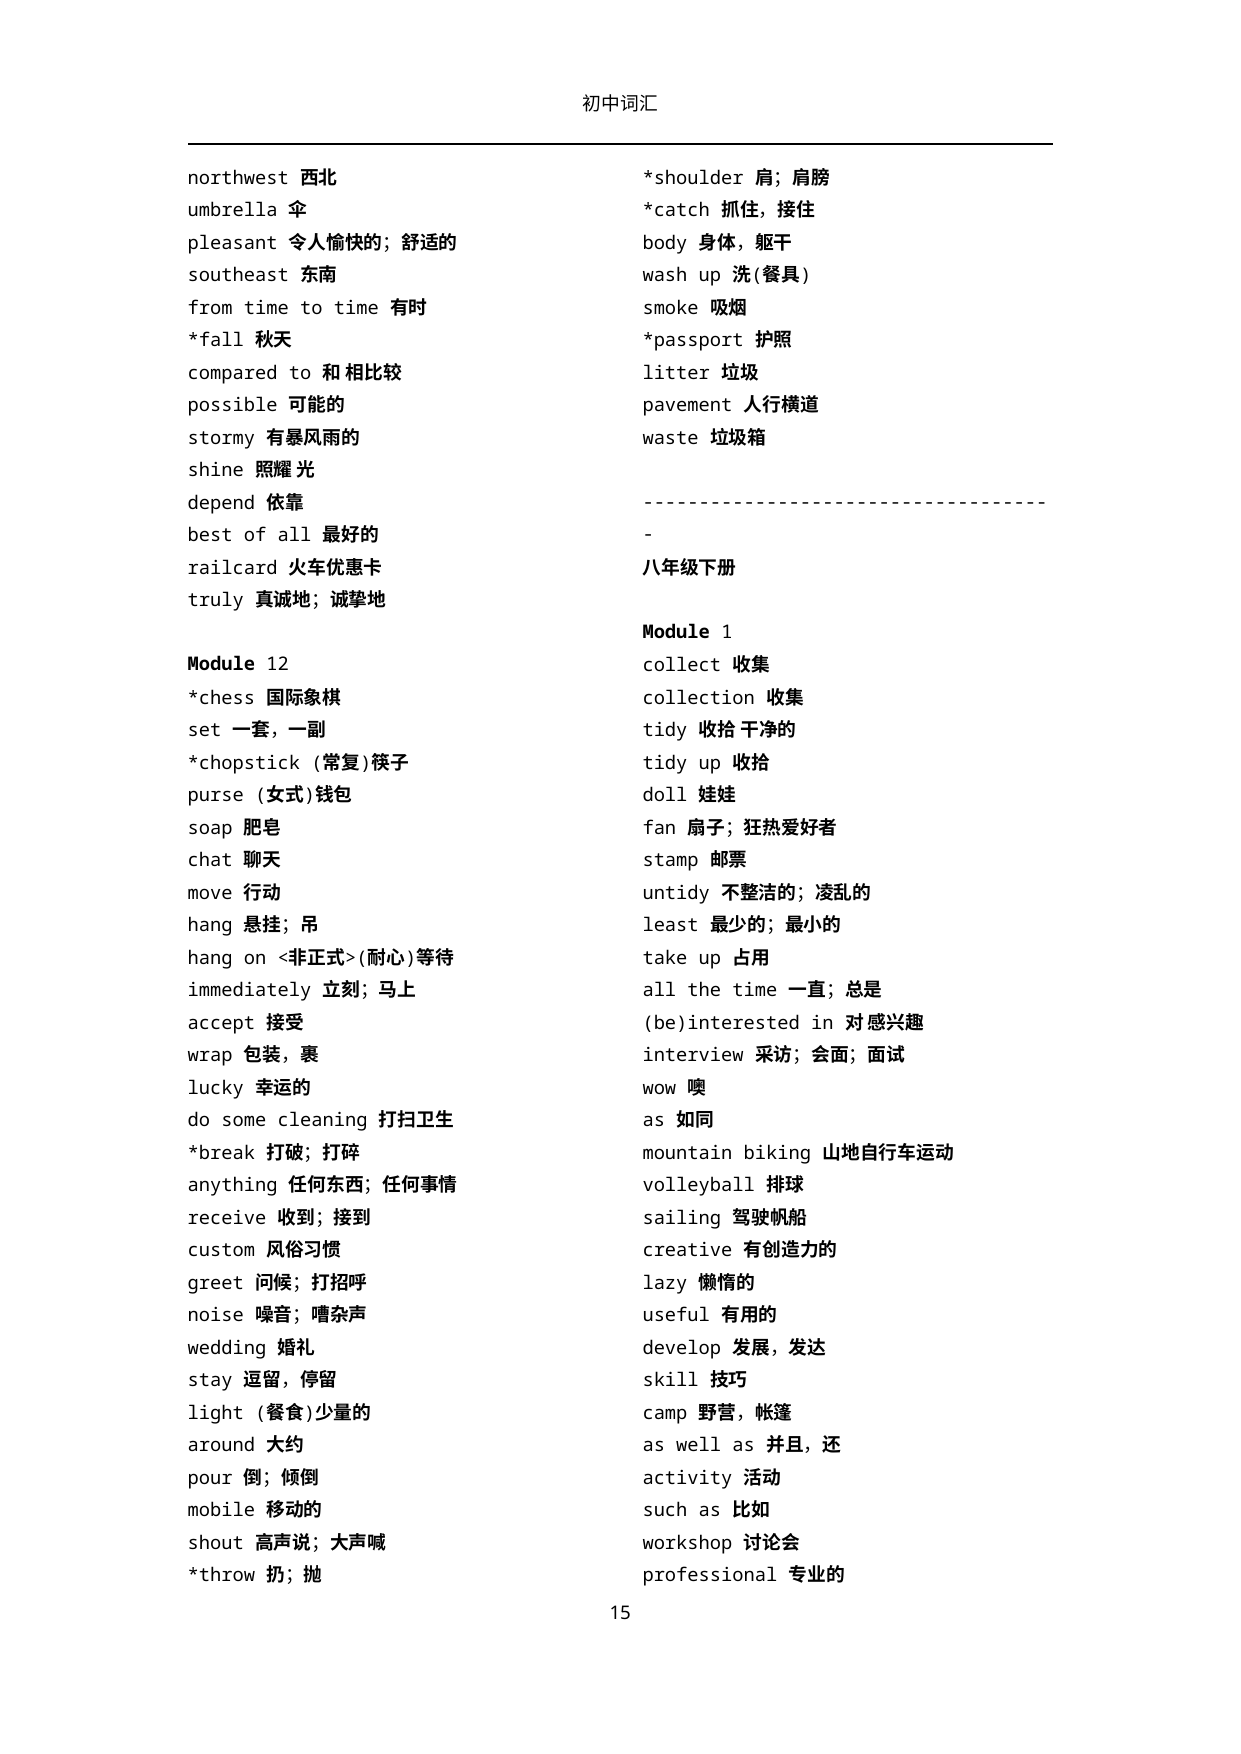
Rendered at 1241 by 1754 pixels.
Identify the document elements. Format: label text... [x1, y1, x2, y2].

text camp 野营，帐篷 [642, 1395, 1053, 1427]
text stormy 有暴风雨的 [187, 420, 598, 452]
text litter 垃圾 [642, 355, 1053, 387]
text least 最少的；最小的 [642, 907, 1053, 940]
text hang on <非正式>(耐心)等待 [187, 940, 598, 972]
text from time to time 有时 [187, 290, 598, 322]
text chat 聊天 [187, 842, 598, 875]
text lazy 懒惰的 [642, 1265, 1053, 1297]
text such as 比如 [642, 1492, 1053, 1525]
text accept 接受 [187, 1005, 598, 1037]
text wedding 婚礼 [187, 1330, 598, 1362]
text wrap 包装，裹 [187, 1037, 598, 1070]
text soap 肥皂 [187, 810, 598, 842]
text useful 有用的 [642, 1297, 1053, 1330]
text untidy 不整洁的；凌乱的 [642, 875, 1053, 907]
text anything 任何东西；任何事情 [187, 1167, 598, 1200]
text purse (女式)钱包 [187, 777, 598, 810]
text Module 12 [187, 647, 598, 680]
text move 行动 [187, 875, 598, 907]
text skill 技巧 [642, 1362, 1053, 1395]
text receive 收到；接到 [187, 1200, 598, 1232]
text 八年级下册 [642, 550, 1053, 582]
text activity 活动 [642, 1460, 1053, 1492]
text as 如同 [642, 1102, 1053, 1135]
text stay 逗留，停留 [187, 1362, 598, 1395]
text *catch 抓住，接住 [642, 192, 1053, 225]
text tidy up 收拾 [642, 745, 1053, 777]
text umbrella 伞 [187, 192, 598, 225]
text pour 倒；倾倒 [187, 1460, 598, 1492]
text body 身体，躯干 [642, 225, 1053, 257]
text mobile 移动的 [187, 1492, 598, 1525]
text shout 高声说；大声喊 [187, 1525, 598, 1557]
text light (餐食)少量的 [187, 1395, 598, 1427]
text professional 专业的 [642, 1557, 1053, 1590]
text northwest 西北 [187, 160, 598, 192]
text *fall 秋天 [187, 322, 598, 355]
text as well as 并且，还 [642, 1427, 1053, 1460]
text pleasant 令人愉快的；舒适的 [187, 225, 598, 257]
text set 一套，一副 [187, 712, 598, 745]
text compared to 和 相比较 [187, 355, 598, 387]
text *break 打破；打碎 [187, 1135, 598, 1167]
text wow 噢 [642, 1070, 1053, 1102]
text sailing 驾驶帆船 [642, 1200, 1053, 1232]
text Module 1 [642, 615, 1053, 647]
text noise 噪音；嘈杂声 [187, 1297, 598, 1330]
text *chopstick (常复)筷子 [187, 745, 598, 777]
text doll 娃娃 [642, 777, 1053, 810]
text *throw 扔；抛 [187, 1557, 598, 1590]
text pavement 人行横道 [642, 387, 1053, 420]
text *shoulder 肩；肩膀 [642, 160, 1053, 192]
text tidy 收拾 干净的 [642, 712, 1053, 745]
text (be)interested in 对 感兴趣 [642, 1005, 1053, 1037]
text truly 真诚地；诚挚地 [187, 582, 598, 615]
text ------------------------------------- [642, 485, 1053, 550]
text stamp 邮票 [642, 842, 1053, 875]
text workshop 讨论会 [642, 1525, 1053, 1557]
text collect 收集 [642, 647, 1053, 680]
text *chess 国际象棋 [187, 680, 598, 712]
text collection 收集 [642, 680, 1053, 712]
text best of all 最好的 [187, 517, 598, 550]
text waste 垃圾箱 [642, 420, 1053, 452]
text fan 扇子；狂热爱好者 [642, 810, 1053, 842]
text immediately 立刻；马上 [187, 972, 598, 1005]
text interview 采访；会面；面试 [642, 1037, 1053, 1070]
text mountain biking 山地自行车运动 [642, 1135, 1053, 1167]
text all the time 一直；总是 [642, 972, 1053, 1005]
text depend 依靠 [187, 485, 598, 517]
text southeast 东南 [187, 257, 598, 290]
text smoke 吸烟 [642, 290, 1053, 322]
text develop 发展，发达 [642, 1330, 1053, 1362]
text take up 占用 [642, 940, 1053, 972]
text shine 照耀 光 [187, 452, 598, 485]
text volleyball 排球 [642, 1167, 1053, 1200]
text greet 问候；打招呼 [187, 1265, 598, 1297]
text lucky 幸运的 [187, 1070, 598, 1102]
text *passport 护照 [642, 322, 1053, 355]
text hang 悬挂；吊 [187, 907, 598, 940]
text around 大约 [187, 1427, 598, 1460]
text railcard 火车优惠卡 [187, 550, 598, 582]
text custom 风俗习惯 [187, 1232, 598, 1265]
text do some cleaning 打扫卫生 [187, 1102, 598, 1135]
text creative 有创造力的 [642, 1232, 1053, 1265]
text possible 可能的 [187, 387, 598, 420]
text wash up 洗(餐具) [642, 257, 1053, 290]
